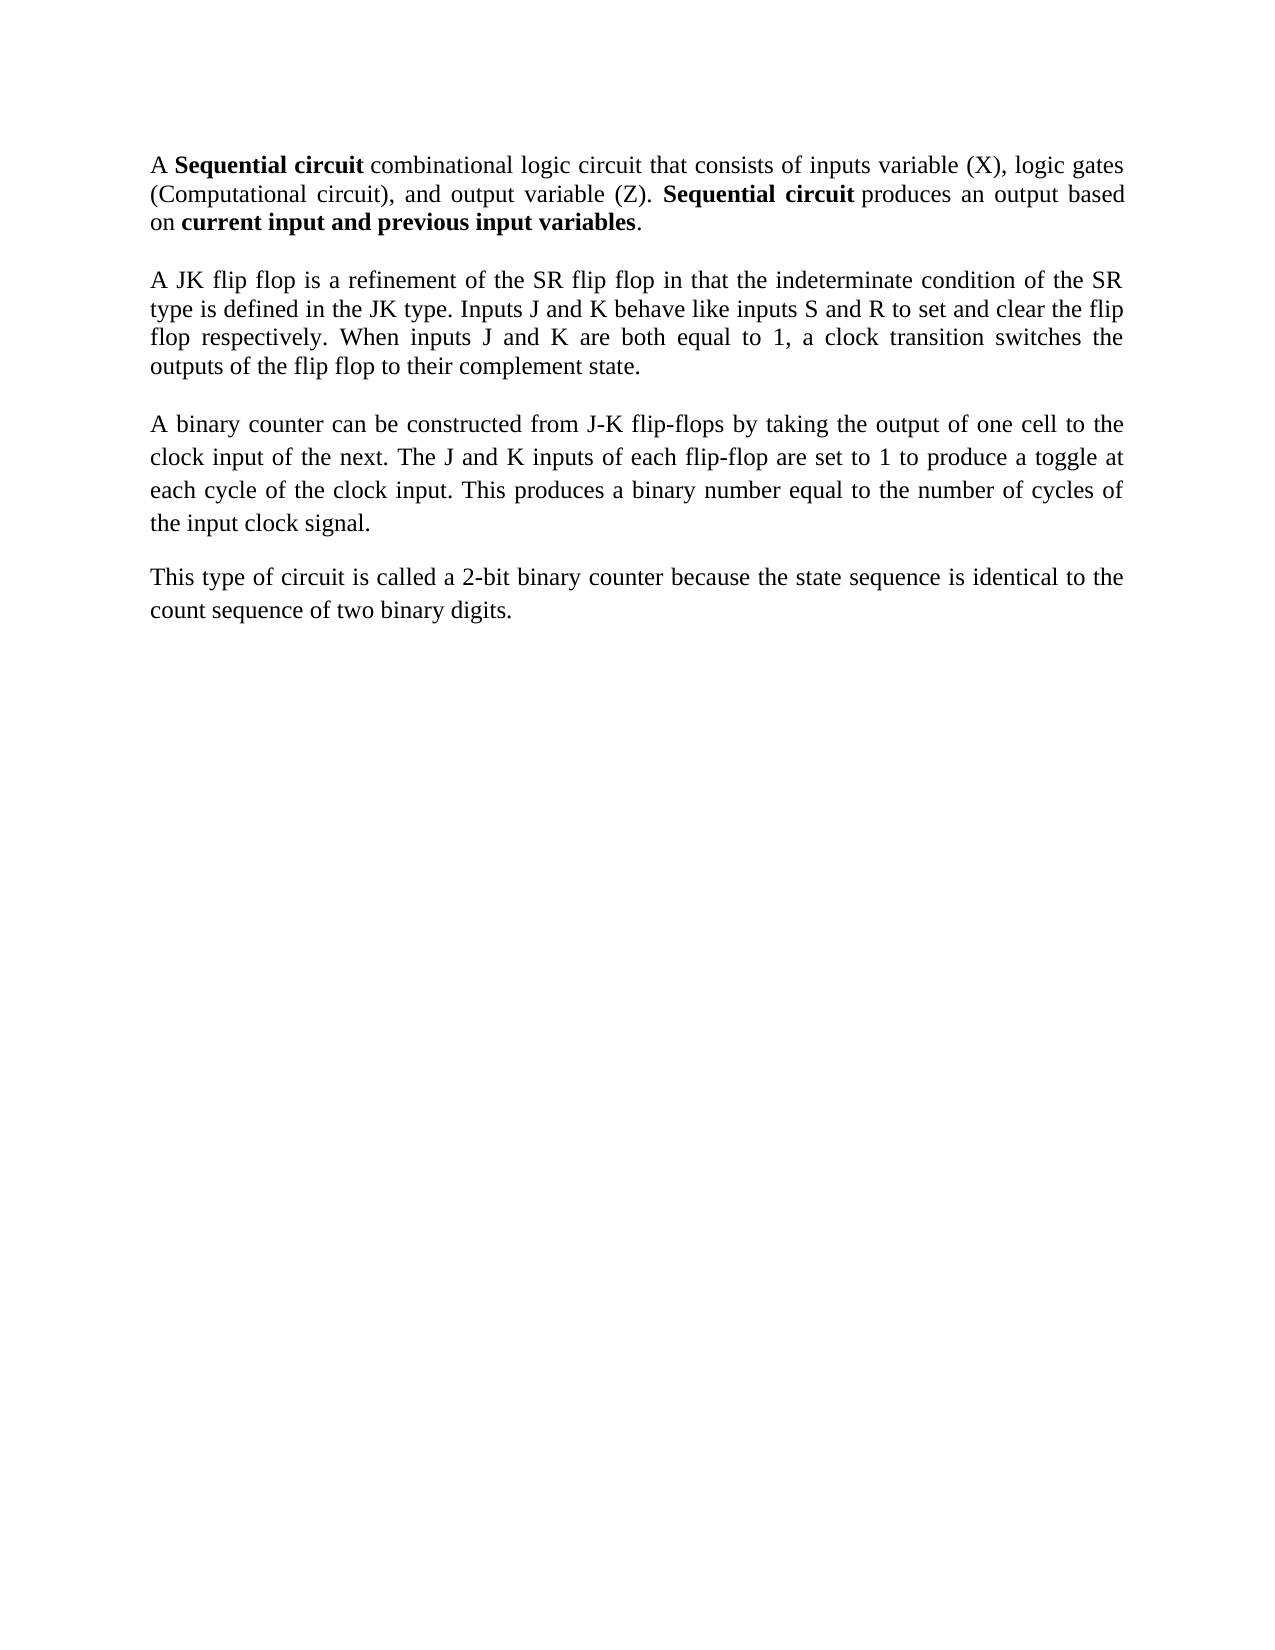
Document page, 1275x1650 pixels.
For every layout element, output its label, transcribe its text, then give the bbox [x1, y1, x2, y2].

text A JK flip flop is a refinement of the SR flip flop in that the indeterminate condition of the SR type is defined in the JK type. Inputs J and K behave like inputs S and R to set and clear the flip flop respectively. When inputs J and K are both equal to 1, a clock transition switches the outputs of the flip flop to their complement state. [150, 265, 1125, 380]
text A binary counter can be constructed from J-K flip-flops by taking the output of one cell to the clock input of the next. The J and K inputs of each flip-flop are set to 1 to produce a toggle at each cycle of the clock input. This produces a binary number equal to the number of cycles of the input clock signal. [150, 409, 1125, 537]
text This type of circuit is called a 2-bit binary counter because the state sequence is identical to the count sequence of two binary digits. [150, 562, 1125, 623]
text A Sequential circuit combinational logic circuit that consists of inputs variable (X), logic gates (Computational circuit), and output variable (Z). Sequential circuit produces an output based on current input and previous input variables. [150, 150, 1125, 236]
